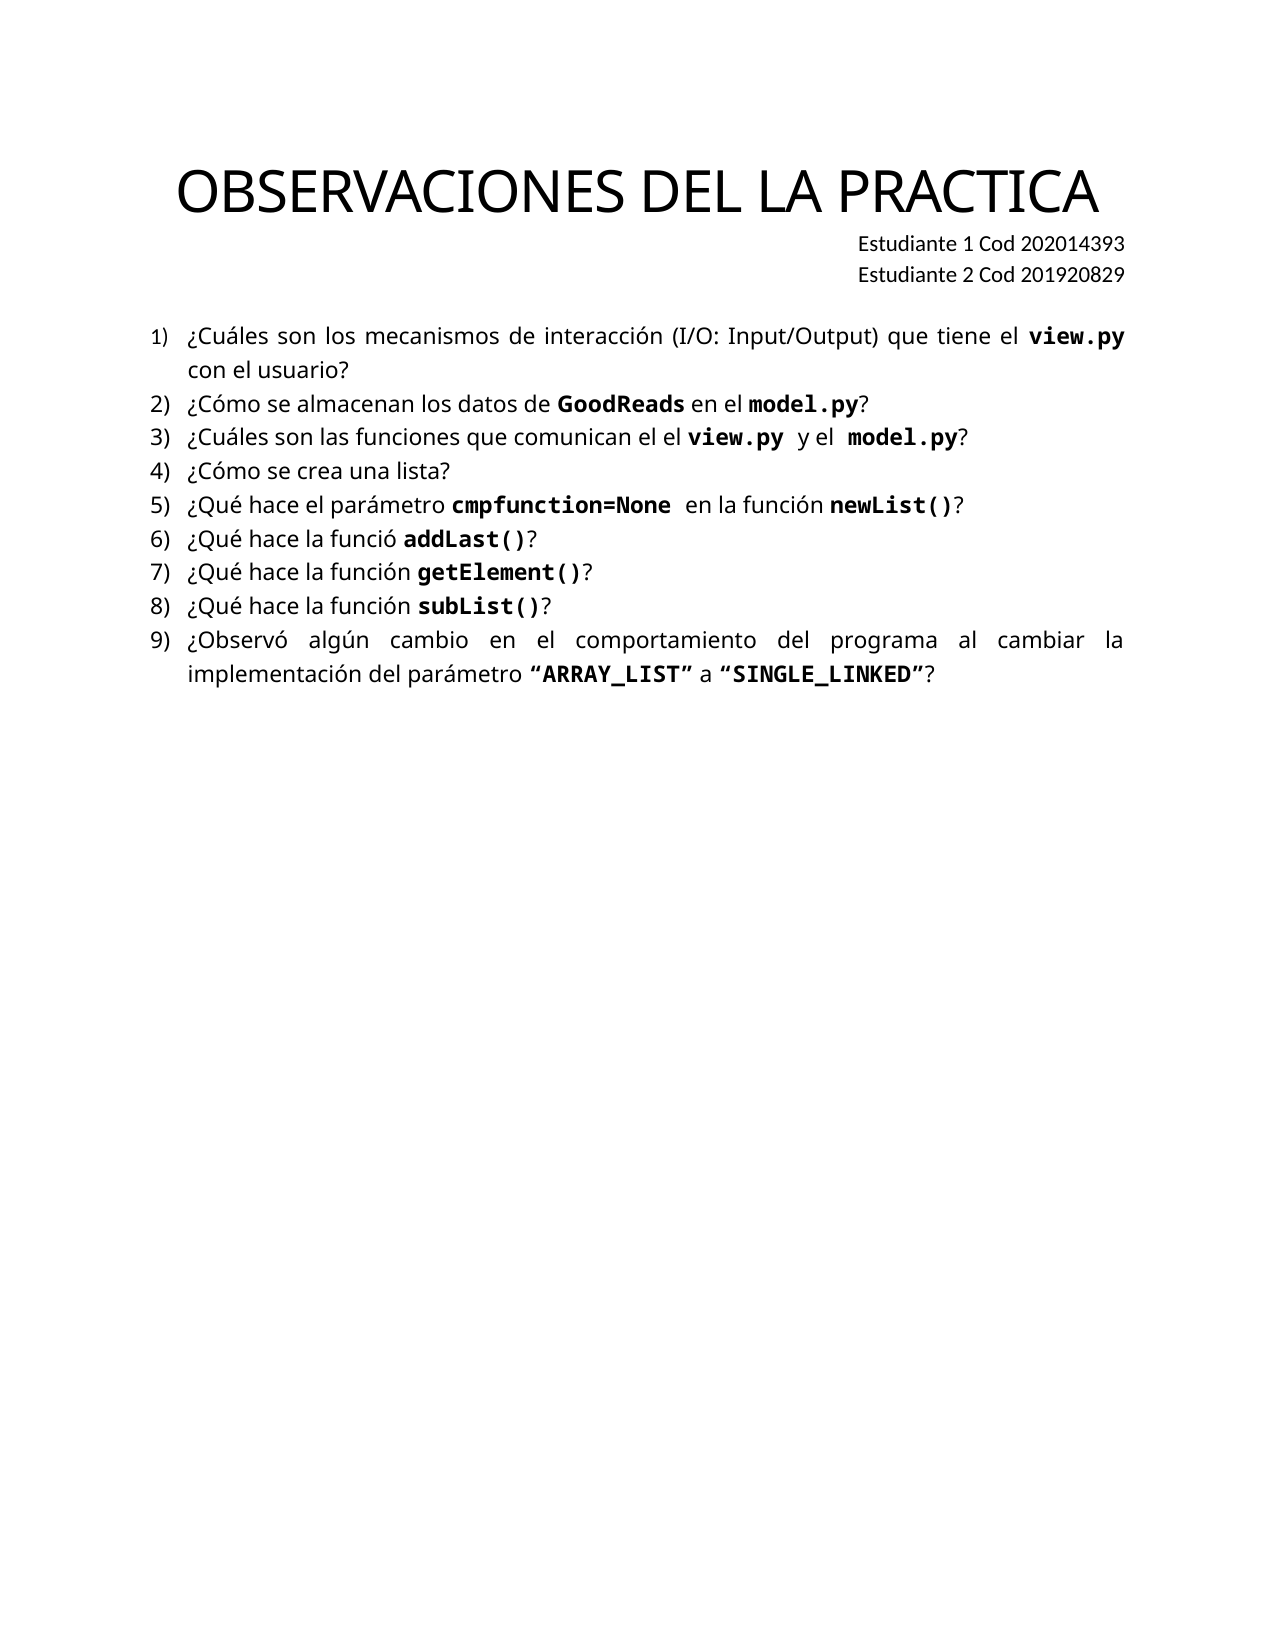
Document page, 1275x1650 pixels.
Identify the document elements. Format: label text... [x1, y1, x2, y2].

list ¿Qué hace la funció addLast()? [150, 523, 1125, 554]
text Estudiante 1 Cod 202014393 [150, 229, 1125, 257]
title OBSERVACIONES DEL LA PRACTICA [150, 150, 1125, 229]
list ¿Qué hace la función subList()? [150, 590, 1125, 621]
list ¿Cuáles son los mecanismos de interacción (I/O: Input/Output) que tiene el view.py con el usuario? [150, 320, 1125, 385]
list ¿Cómo se almacenan los datos de GoodReads en el model.py? [150, 388, 1125, 419]
list ¿Observó algún cambio en el comportamiento del programa al cambiar la implementación del parámetro “ARRAY_LIST” a “SINGLE_LINKED”? [150, 624, 1125, 689]
list ¿Cómo se crea una lista? [150, 455, 1125, 486]
list ¿Cuáles son las funciones que comunican el el view.py y el model.py? [150, 421, 1125, 453]
list ¿Qué hace el parámetro cmpfunction=None en la función newList()? [150, 489, 1125, 520]
text Estudiante 2 Cod 201920829 [150, 260, 1125, 288]
list ¿Qué hace la función getElement()? [150, 556, 1125, 588]
